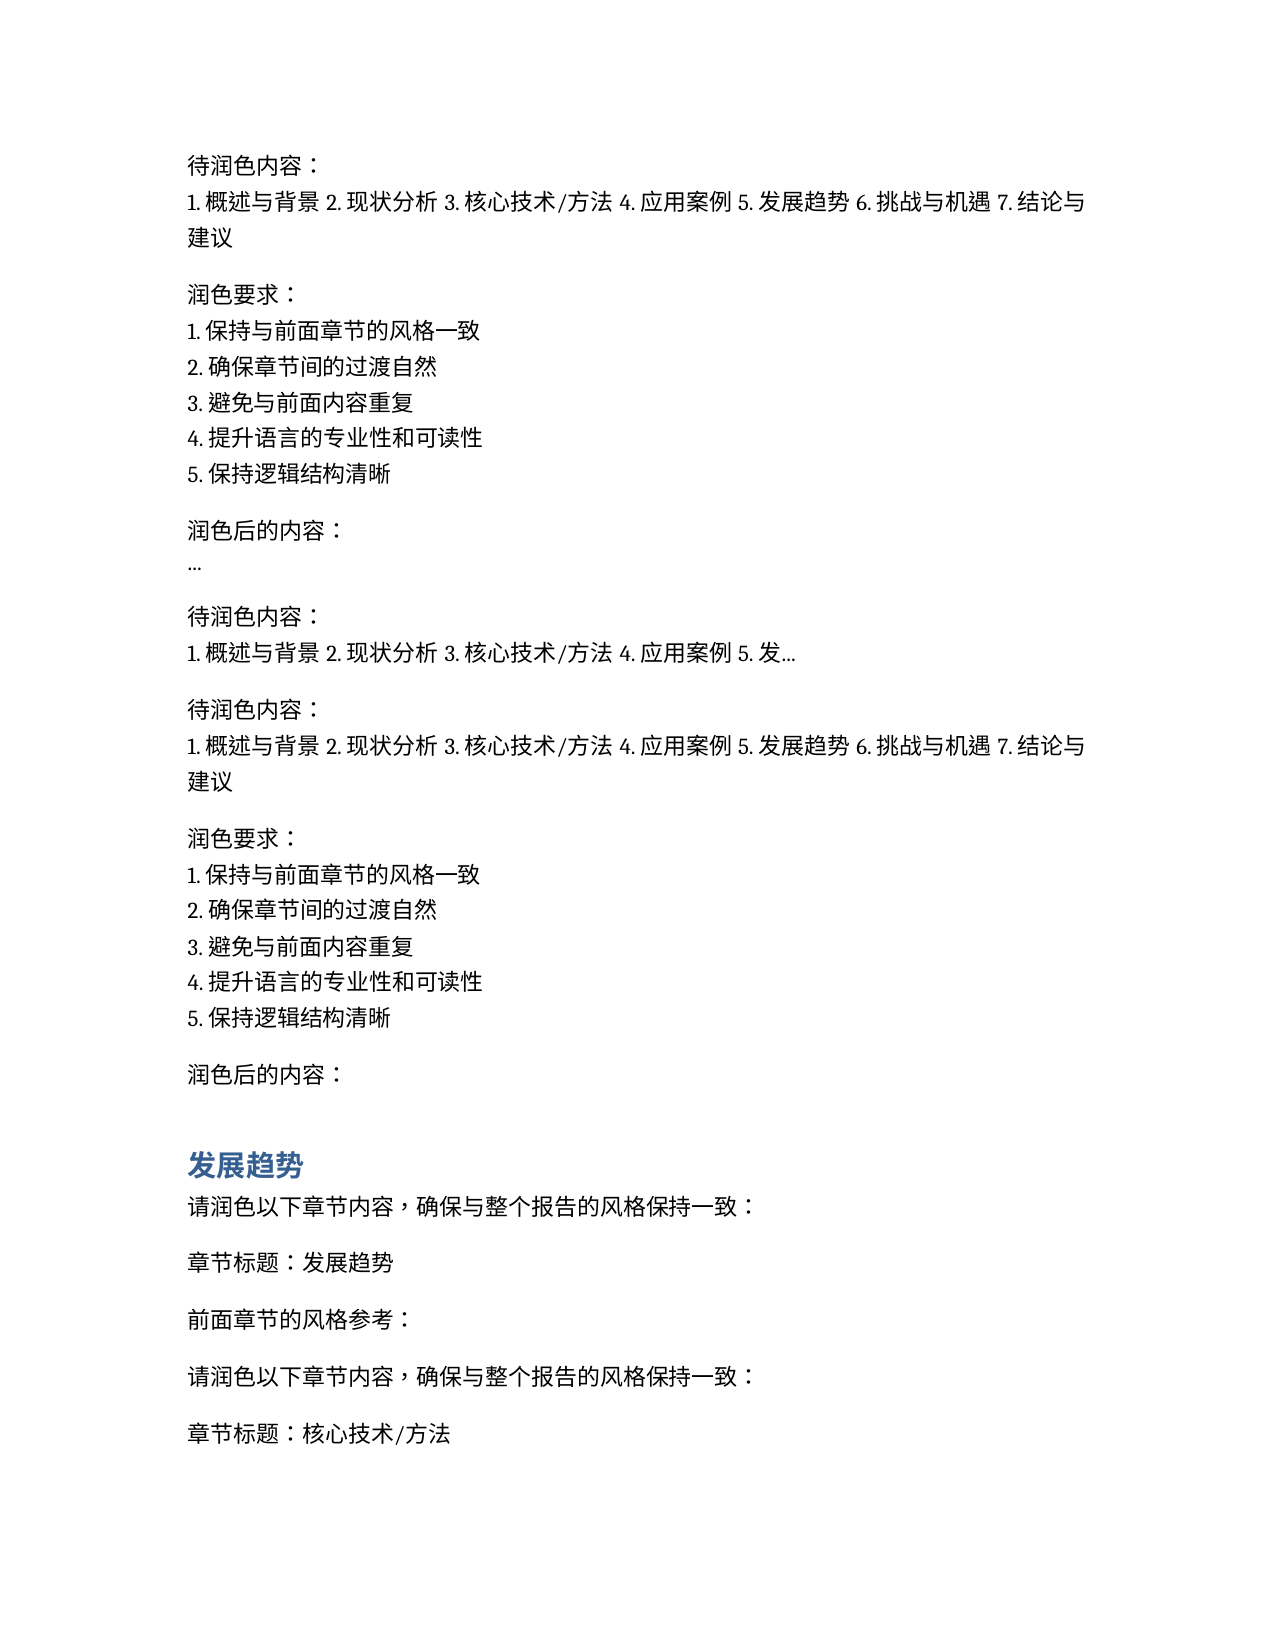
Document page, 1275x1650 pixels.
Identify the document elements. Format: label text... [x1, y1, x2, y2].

text 待润色内容： 1. 概述与背景 2. 现状分析 3. 核心技术/方法 4. 应用案例 5. 发展趋势 6. 挑战与机遇 7. 结论与建议 [187, 694, 1087, 797]
subtitle 发展趋势 [187, 1145, 1087, 1185]
text 请润色以下章节内容，确保与整个报告的风格保持一致： [187, 1361, 1087, 1392]
text 润色要求： 1. 保持与前面章节的风格一致 2. 确保章节间的过渡自然 3. 避免与前面内容重复 4. 提升语言的专业性和可读性 5. 保持逻辑结构清晰 [187, 279, 1087, 489]
text 待润色内容： 1. 概述与背景 2. 现状分析 3. 核心技术/方法 4. 应用案例 5. 发... [187, 601, 1087, 668]
text 章节标题：核心技术/方法 [187, 1418, 1087, 1449]
text 润色后的内容： ... [187, 515, 1087, 577]
text 润色后的内容： [187, 1059, 1087, 1090]
text 请润色以下章节内容，确保与整个报告的风格保持一致： [187, 1191, 1087, 1222]
text 待润色内容： 1. 概述与背景 2. 现状分析 3. 核心技术/方法 4. 应用案例 5. 发展趋势 6. 挑战与机遇 7. 结论与建议 [187, 150, 1087, 253]
text 前面章节的风格参考： [187, 1304, 1087, 1335]
text 润色要求： 1. 保持与前面章节的风格一致 2. 确保章节间的过渡自然 3. 避免与前面内容重复 4. 提升语言的专业性和可读性 5. 保持逻辑结构清晰 [187, 823, 1087, 1033]
text 章节标题：发展趋势 [187, 1247, 1087, 1279]
